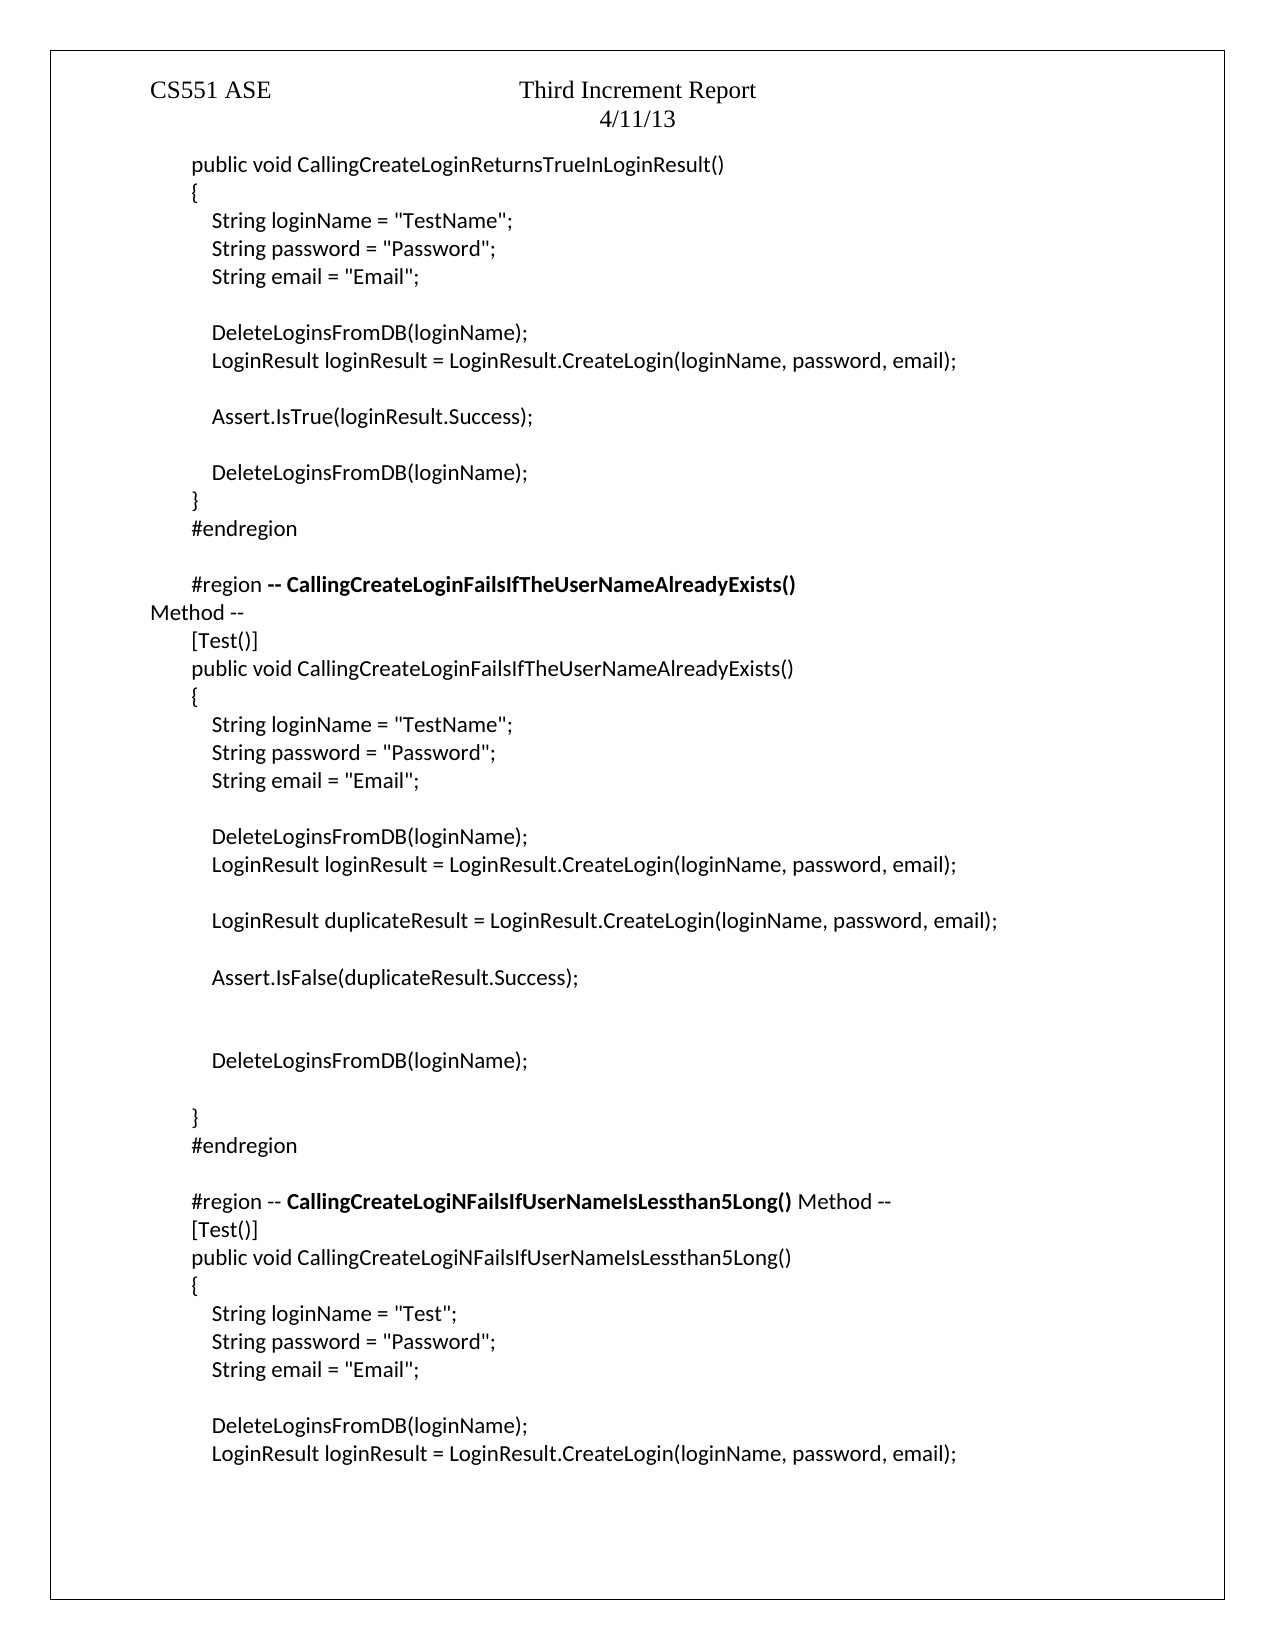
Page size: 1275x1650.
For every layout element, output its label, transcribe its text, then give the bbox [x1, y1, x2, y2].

text } [150, 1103, 1125, 1131]
text String loginName = "Test"; [150, 1299, 1125, 1327]
text String password = "Password"; [150, 738, 1125, 766]
text String email = "Email"; [150, 1355, 1125, 1383]
text #region -- CallingCreateLoginFailsIfTheUserNameAlreadyExists() [150, 570, 1125, 598]
text { [150, 178, 1125, 206]
text } [150, 486, 1125, 514]
text LoginResult duplicateResult = LoginResult.CreateLogin(loginName, password, email); [150, 907, 1125, 934]
text #region -- CallingCreateLogiNFailsIfUserNameIsLessthan5Long() Method -- [150, 1187, 1125, 1215]
text { [150, 1271, 1125, 1299]
text #endregion [150, 514, 1125, 542]
text String password = "Password"; [150, 1327, 1125, 1355]
text public void CallingCreateLoginReturnsTrueInLoginResult() [150, 150, 1125, 178]
text DeleteLoginsFromDB(loginName); [150, 318, 1125, 346]
text LoginResult loginResult = LoginResult.CreateLogin(loginName, password, email); [150, 1439, 1125, 1467]
text Method -- [150, 598, 1125, 626]
text LoginResult loginResult = LoginResult.CreateLogin(loginName, password, email); [150, 346, 1125, 374]
text DeleteLoginsFromDB(loginName); [150, 1047, 1125, 1075]
text DeleteLoginsFromDB(loginName); [150, 458, 1125, 486]
text DeleteLoginsFromDB(loginName); [150, 1411, 1125, 1439]
text #endregion [150, 1131, 1125, 1159]
text public void CallingCreateLogiNFailsIfUserNameIsLessthan5Long() [150, 1243, 1125, 1271]
text String password = "Password"; [150, 234, 1125, 262]
text [Test()] [150, 1215, 1125, 1243]
text DeleteLoginsFromDB(loginName); [150, 822, 1125, 851]
text [Test()] [150, 626, 1125, 654]
text public void CallingCreateLoginFailsIfTheUserNameAlreadyExists() [150, 654, 1125, 682]
text String loginName = "TestName"; [150, 206, 1125, 234]
text String loginName = "TestName"; [150, 710, 1125, 738]
text LoginResult loginResult = LoginResult.CreateLogin(loginName, password, email); [150, 851, 1125, 878]
text String email = "Email"; [150, 262, 1125, 290]
text String email = "Email"; [150, 766, 1125, 794]
text Assert.IsTrue(loginResult.Success); [150, 402, 1125, 430]
text Assert.IsFalse(duplicateResult.Success); [150, 963, 1125, 991]
text { [150, 682, 1125, 710]
